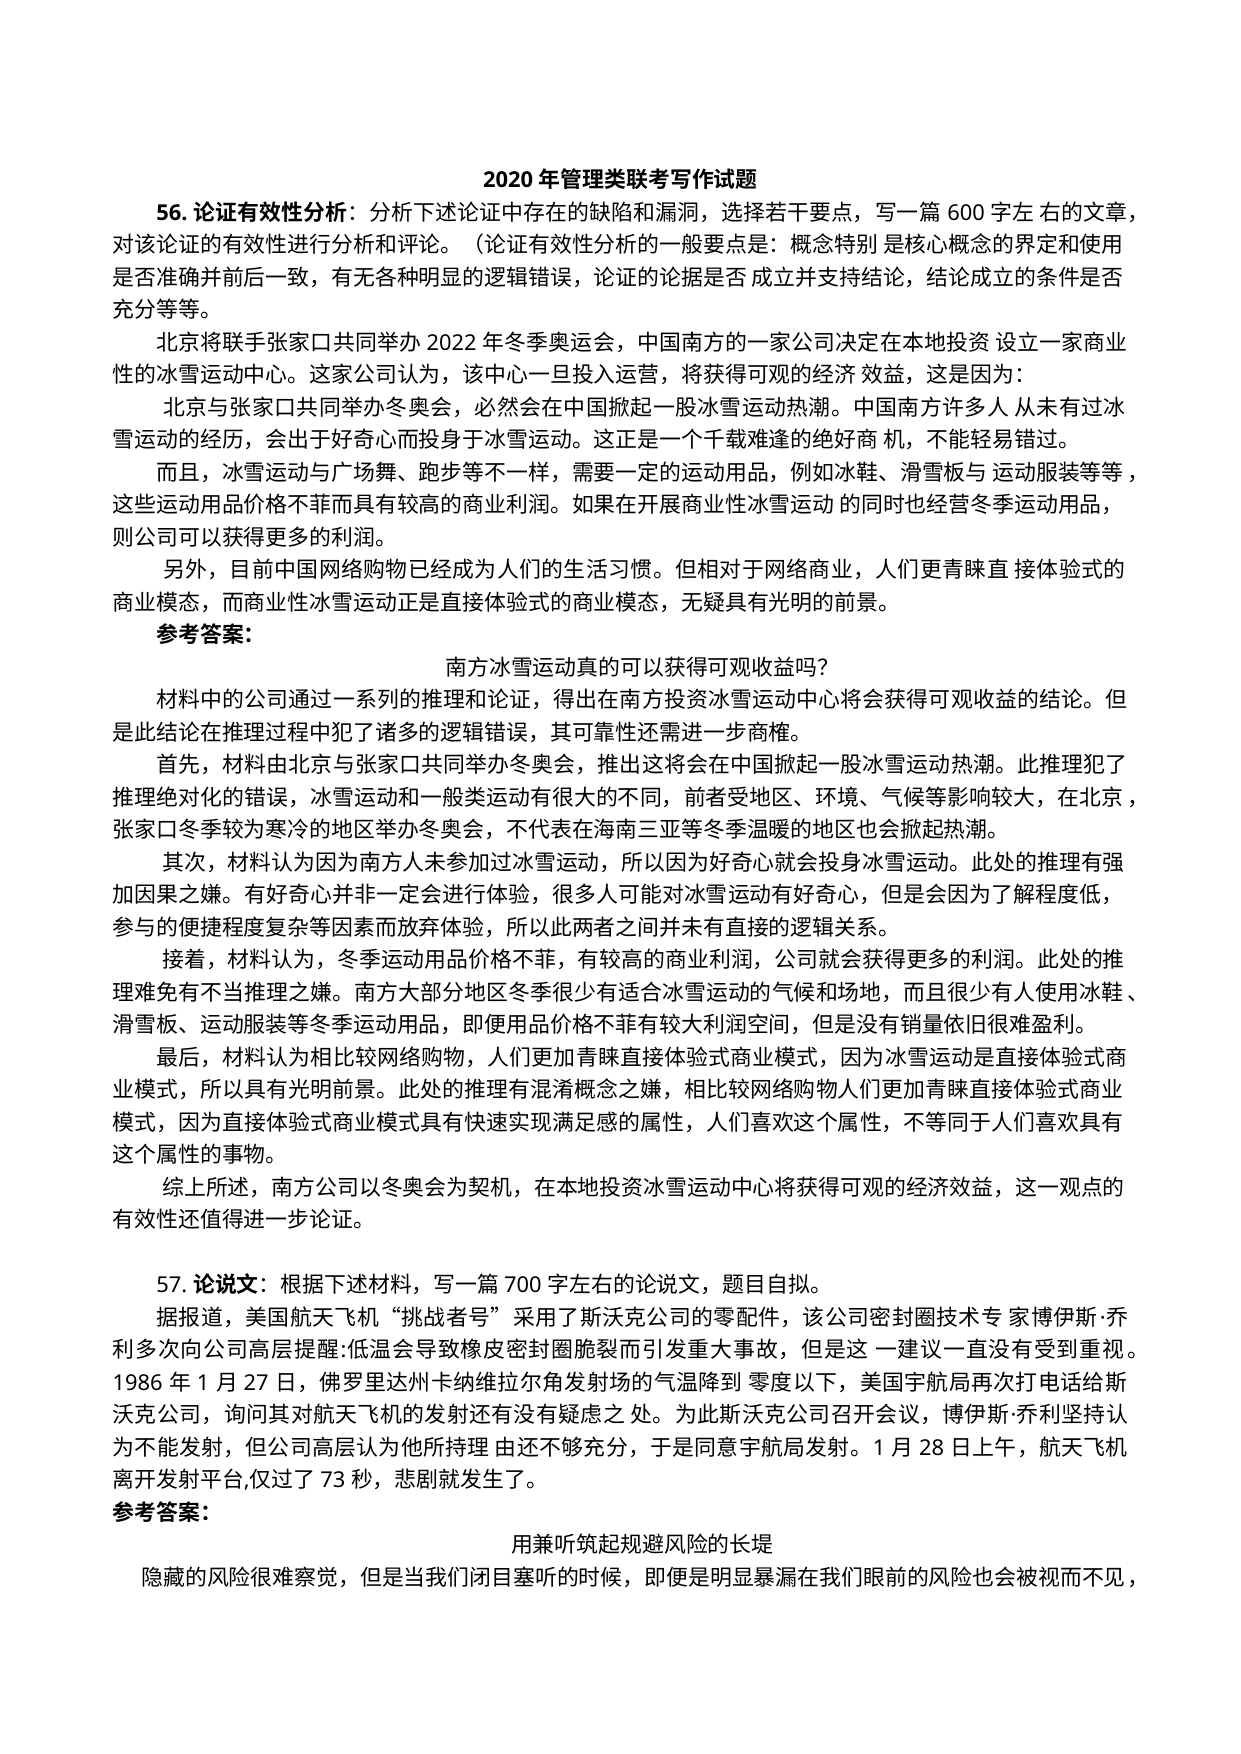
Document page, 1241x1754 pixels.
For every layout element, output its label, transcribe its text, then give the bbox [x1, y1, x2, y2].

list 其次，材料认为因为南方人未参加过冰雪运动，所以因为好奇心就会投身冰雪运动。此处的推理有强加因果之嫌。有好奇心并非一定会进行体验，很多人可能对冰雪运动有好奇心，但是会因为了解程度低，参与的便捷程度复杂等因素而放弃体验，所以此两者之间并未有直接的逻辑关系。 [112, 844, 1128, 942]
list 北京与张家口共同举办冬奥会，必然会在中国掀起一股冰雪运动热潮。中国南方许多人 从未有过冰雪运动的经历，会出于好奇心而投身于冰雪运动。这正是一个千载难逢的绝好商 机，不能轻易错过。 [112, 389, 1128, 454]
list 而且，冰雪运动与广场舞、跑步等不一样，需要一定的运动用品，例如冰鞋、滑雪板与 运动服装等等，这些运动用品价格不菲而具有较高的商业利润。如果在开展商业性冰雪运动 的同时也经营冬季运动用品，则公司可以获得更多的利润。 [112, 454, 1128, 552]
list 用兼听筑起规避风险的长堤 [112, 1527, 1128, 1559]
list 参考答案： [112, 617, 1128, 649]
list 论说文：根据下述材料，写一篇 700 字左右的论说文，题目自拟。 [112, 1267, 1128, 1299]
list 首先，材料由北京与张家口共同举办冬奥会，推出这将会在中国掀起一股冰雪运动热潮。此推理犯了推理绝对化的错误，冰雪运动和一般类运动有很大的不同，前者受地区、环境、气候等影响较大，在北京，张家口冬季较为寒冷的地区举办冬奥会，不代表在海南三亚等冬季温暖的地区也会掀起热潮。 [112, 747, 1128, 844]
list 56. 论证有效性分析：分析下述论证中存在的缺陷和漏洞，选择若干要点，写一篇 600 字左 右的文章，对该论证的有效性进行分析和评论。（论证有效性分析的一般要点是：概念特别 是核心概念的界定和使用是否准确并前后一致，有无各种明显的逻辑错误，论证的论据是否 成立并支持结论，结论成立的条件是否充分等等。 [112, 194, 1128, 324]
list 北京将联手张家口共同举办 2022 年冬季奥运会，中国南方的一家公司决定在本地投资 设立一家商业性的冰雪运动中心。这家公司认为，该中心一旦投入运营，将获得可观的经济 效益，这是因为： [112, 324, 1128, 389]
list 南方冰雪运动真的可以获得可观收益吗？ [112, 649, 1128, 682]
list 材料中的公司通过一系列的推理和论证，得出在南方投资冰雪运动中心将会获得可观收益的结论。但是此结论在推理过程中犯了诸多的逻辑错误，其可靠性还需进一步商榷。 [112, 682, 1128, 747]
list 据报道，美国航天飞机“挑战者号”采用了斯沃克公司的零配件，该公司密封圈技术专 家博伊斯·乔利多次向公司高层提醒:低温会导致橡皮密封圈脆裂而引发重大事故，但是这 一建议一直没有受到重视。1986 年 1 月 27 日，佛罗里达州卡纳维拉尔角发射场的气温降到 零度以下，美国宇航局再次打电话给斯沃克公司，询问其对航天飞机的发射还有没有疑虑之 处。为此斯沃克公司召开会议，博伊斯·乔利坚持认为不能发射，但公司高层认为他所持理 由还不够充分，于是同意宇航局发射。1 月 28 日上午，航天飞机离开发射平台,仅过了 73 秒，悲剧就发生了。 [112, 1299, 1128, 1494]
list 另外，目前中国网络购物已经成为人们的生活习惯。但相对于网络商业，人们更青睐直 接体验式的商业模态，而商业性冰雪运动正是直接体验式的商业模态，无疑具有光明的前景。 [112, 552, 1128, 617]
list 接着，材料认为，冬季运动用品价格不菲，有较高的商业利润，公司就会获得更多的利润。此处的推理难免有不当推理之嫌。南方大部分地区冬季很少有适合冰雪运动的气候和场地，而且很少有人使用冰鞋、滑雪板、运动服装等冬季运动用品，即便用品价格不菲有较大利润空间，但是没有销量依旧很难盈利。 [112, 942, 1128, 1039]
text 2020 年管理类联考写作试题 [112, 162, 1128, 194]
list 参考答案： [112, 1494, 1128, 1527]
list 最后，材料认为相比较网络购物，人们更加青睐直接体验式商业模式，因为冰雪运动是直接体验式商业模式，所以具有光明前景。此处的推理有混淆概念之嫌，相比较网络购物人们更加青睐直接体验式商业模式，因为直接体验式商业模式具有快速实现满足感的属性，人们喜欢这个属性，不等同于人们喜欢具有这个属性的事物。 [112, 1039, 1128, 1169]
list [112, 1559, 1128, 1592]
list 综上所述，南方公司以冬奥会为契机，在本地投资冰雪运动中心将获得可观的经济效益，这一观点的有效性还值得进一步论证。 [112, 1169, 1128, 1234]
